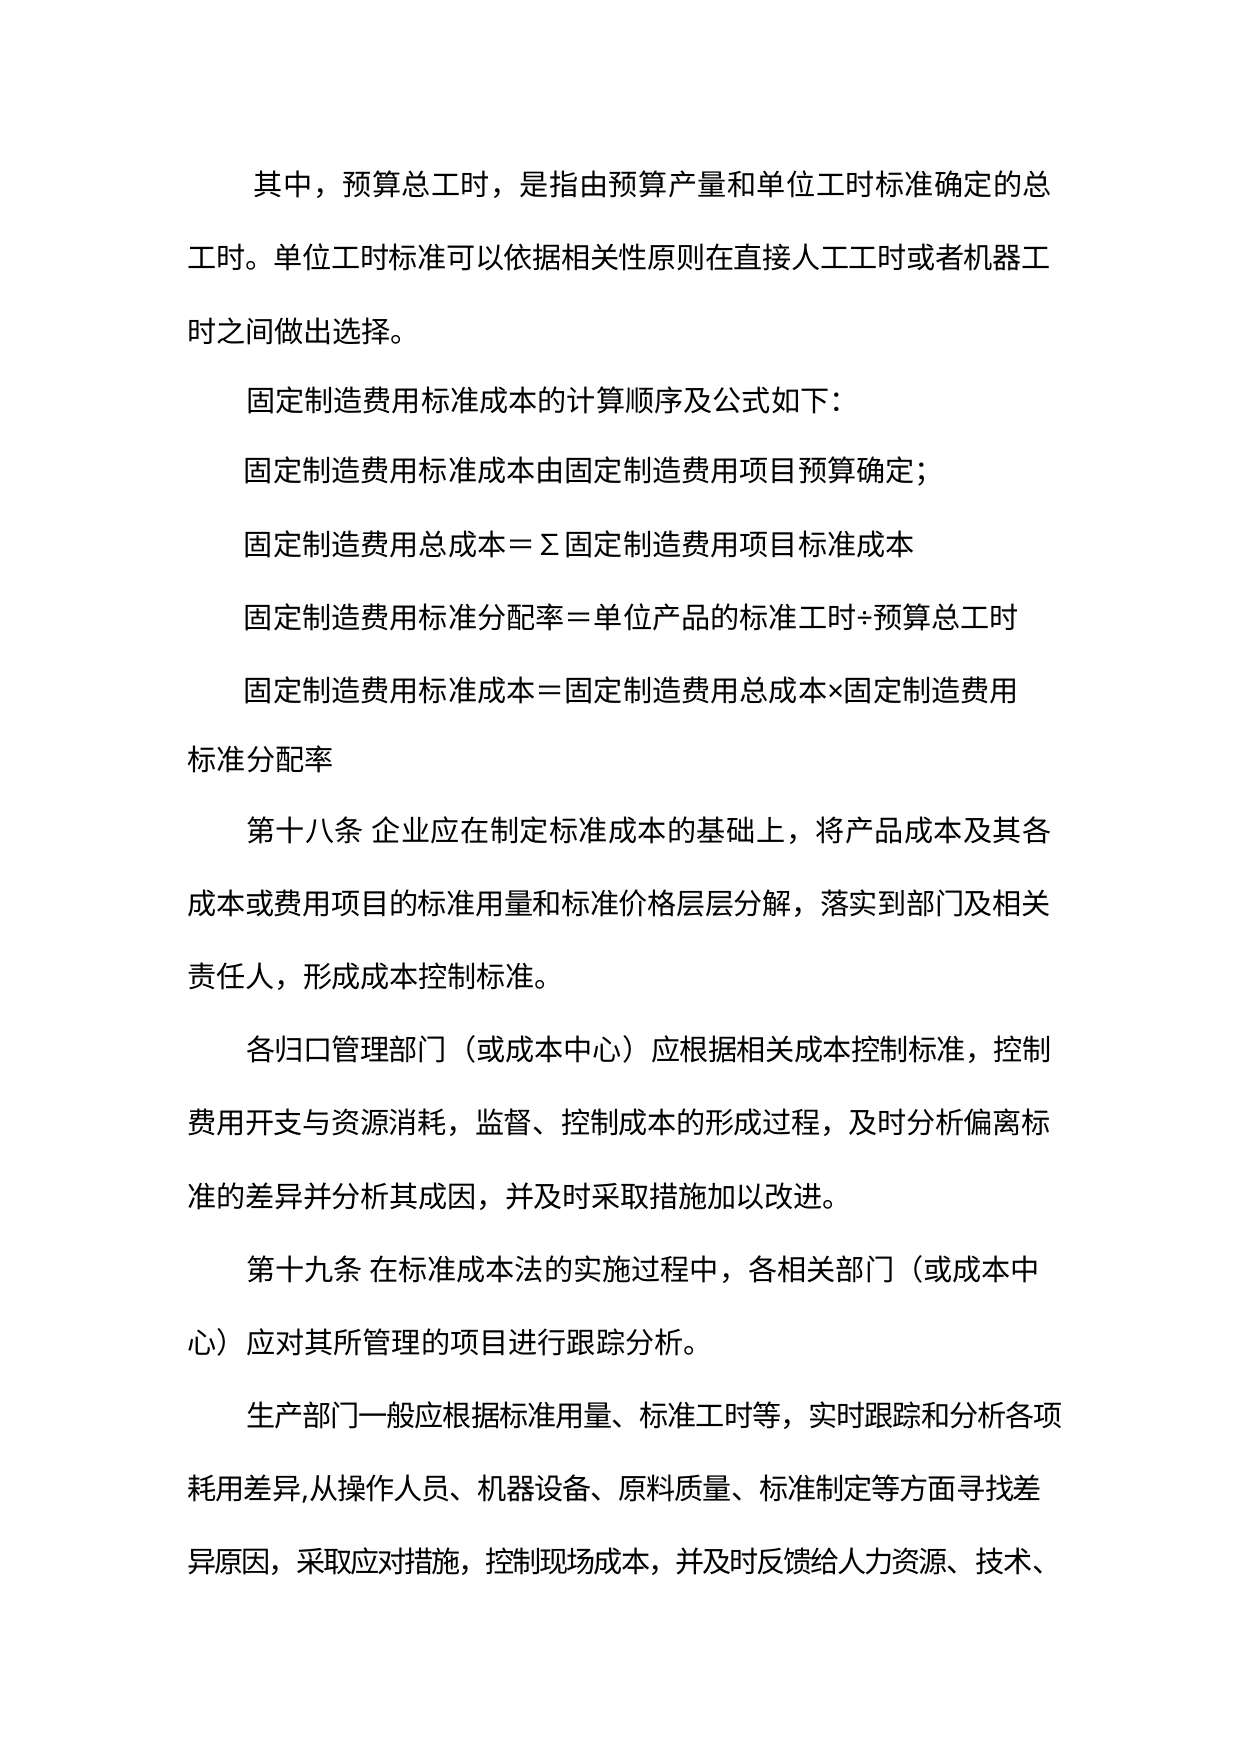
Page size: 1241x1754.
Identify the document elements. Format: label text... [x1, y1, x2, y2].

text 固定制造费用标准分配率＝单位产品的标准工时÷预算总工时固定制造费用标准成本＝固定制造费用总成本×固定制造费用 [244, 594, 1046, 710]
text 固定制造费用标准成本的计算顺序及公式如下： [246, 381, 1080, 418]
text 第十九条 在标准成本法的实施过程中，各相关部门（或成本中心）应对其所管理的项目进行跟踪分析。 [187, 1246, 1053, 1362]
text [187, 1392, 1068, 1581]
text 各归口管理部门（或成本中心）应根据相关成本控制标准，控制费用开支与资源消耗，监督、控制成本的形成过程，及时分析偏离标准的差异并分析其成因，并及时采取措施加以改进。 [187, 1027, 1053, 1215]
text 固定制造费用标准成本由固定制造费用项目预算确定； 固定制造费用总成本＝∑固定制造费用项目标准成本 [244, 448, 958, 563]
text 标准分配率 [187, 741, 1080, 778]
text 第十八条 企业应在制定标准成本的基础上，将产品成本及其各成本或费用项目的标准用量和标准价格层层分解，落实到部门及相关责任人，形成成本控制标准。 [187, 807, 1053, 996]
text 其中，预算总工时，是指由预算产量和单位工时标准确定的总工时。单位工时标准可以依据相关性原则在直接人工工时或者机器工时之间做出选择。 [187, 162, 1053, 350]
